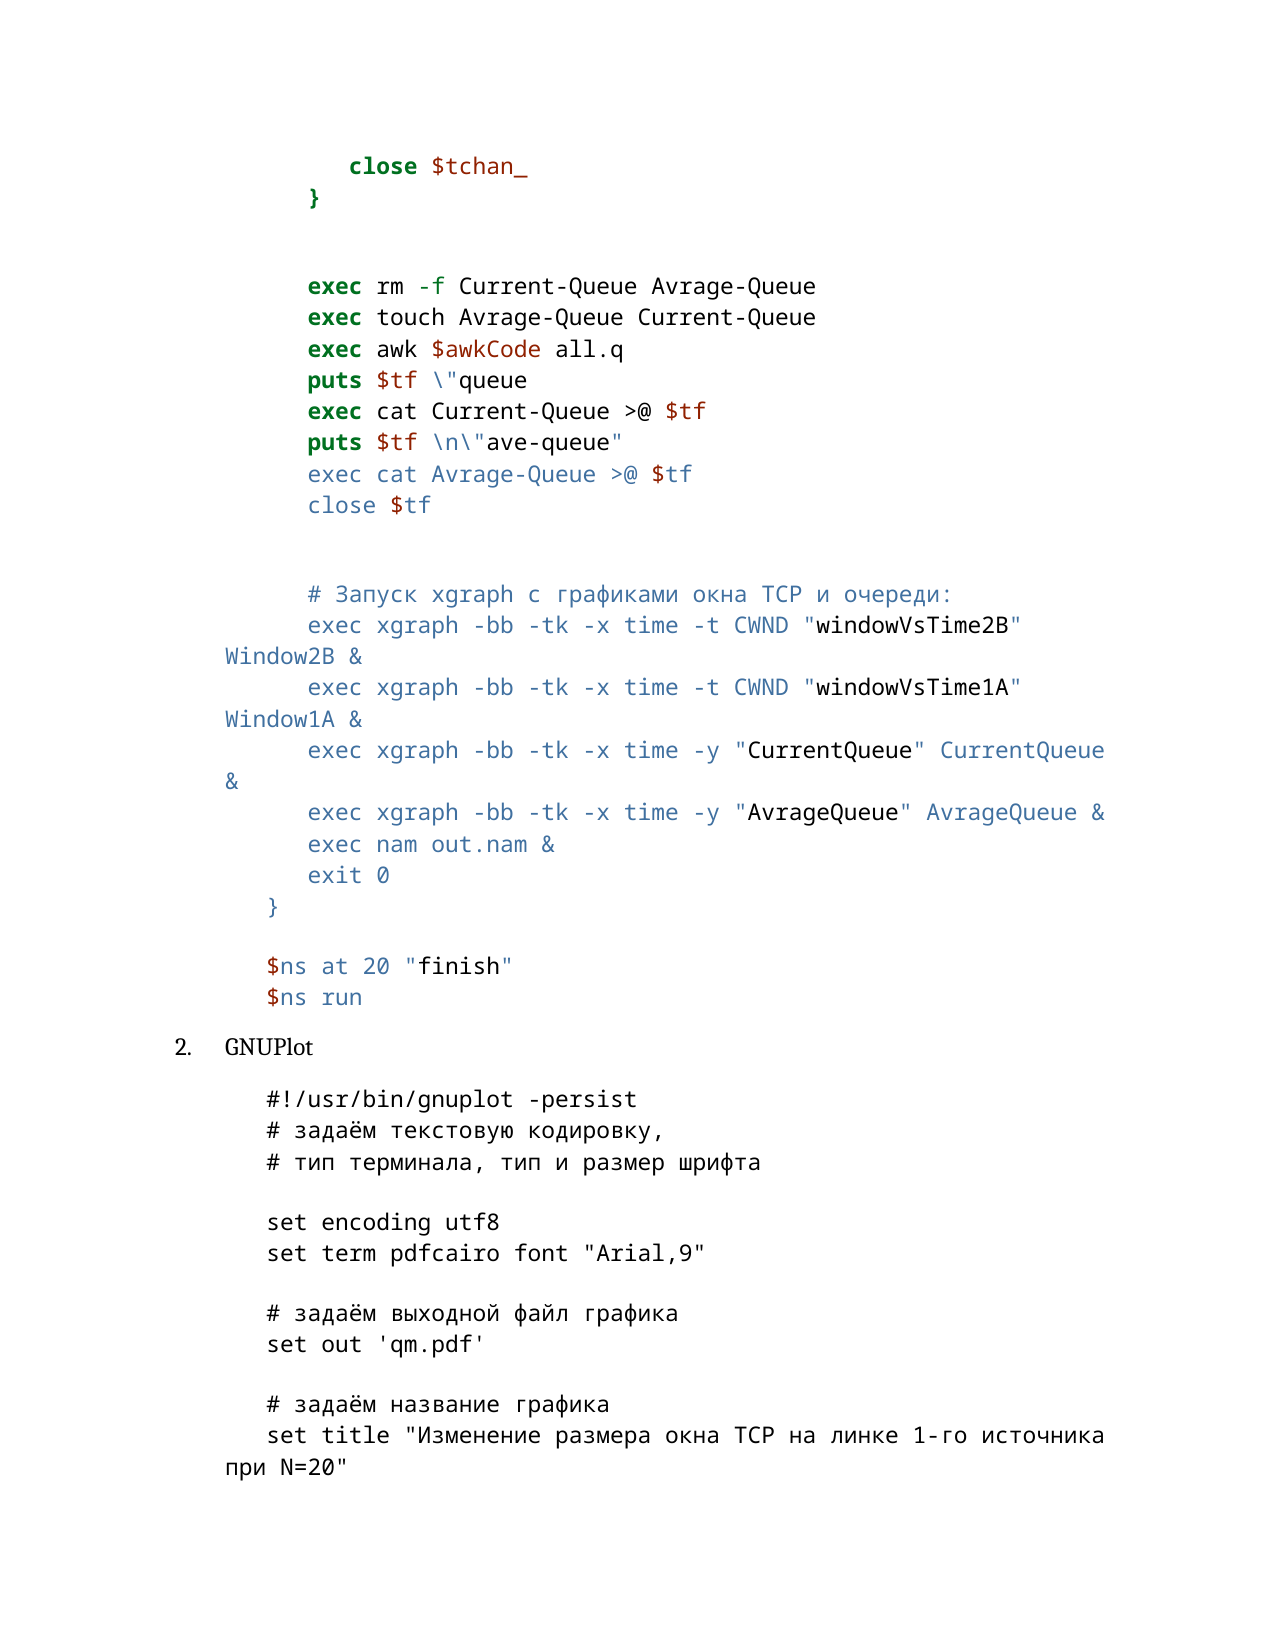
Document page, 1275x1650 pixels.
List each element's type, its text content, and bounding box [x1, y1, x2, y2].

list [175, 1083, 1125, 1482]
list GNUPlot [175, 1033, 1125, 1062]
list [175, 150, 1125, 1012]
